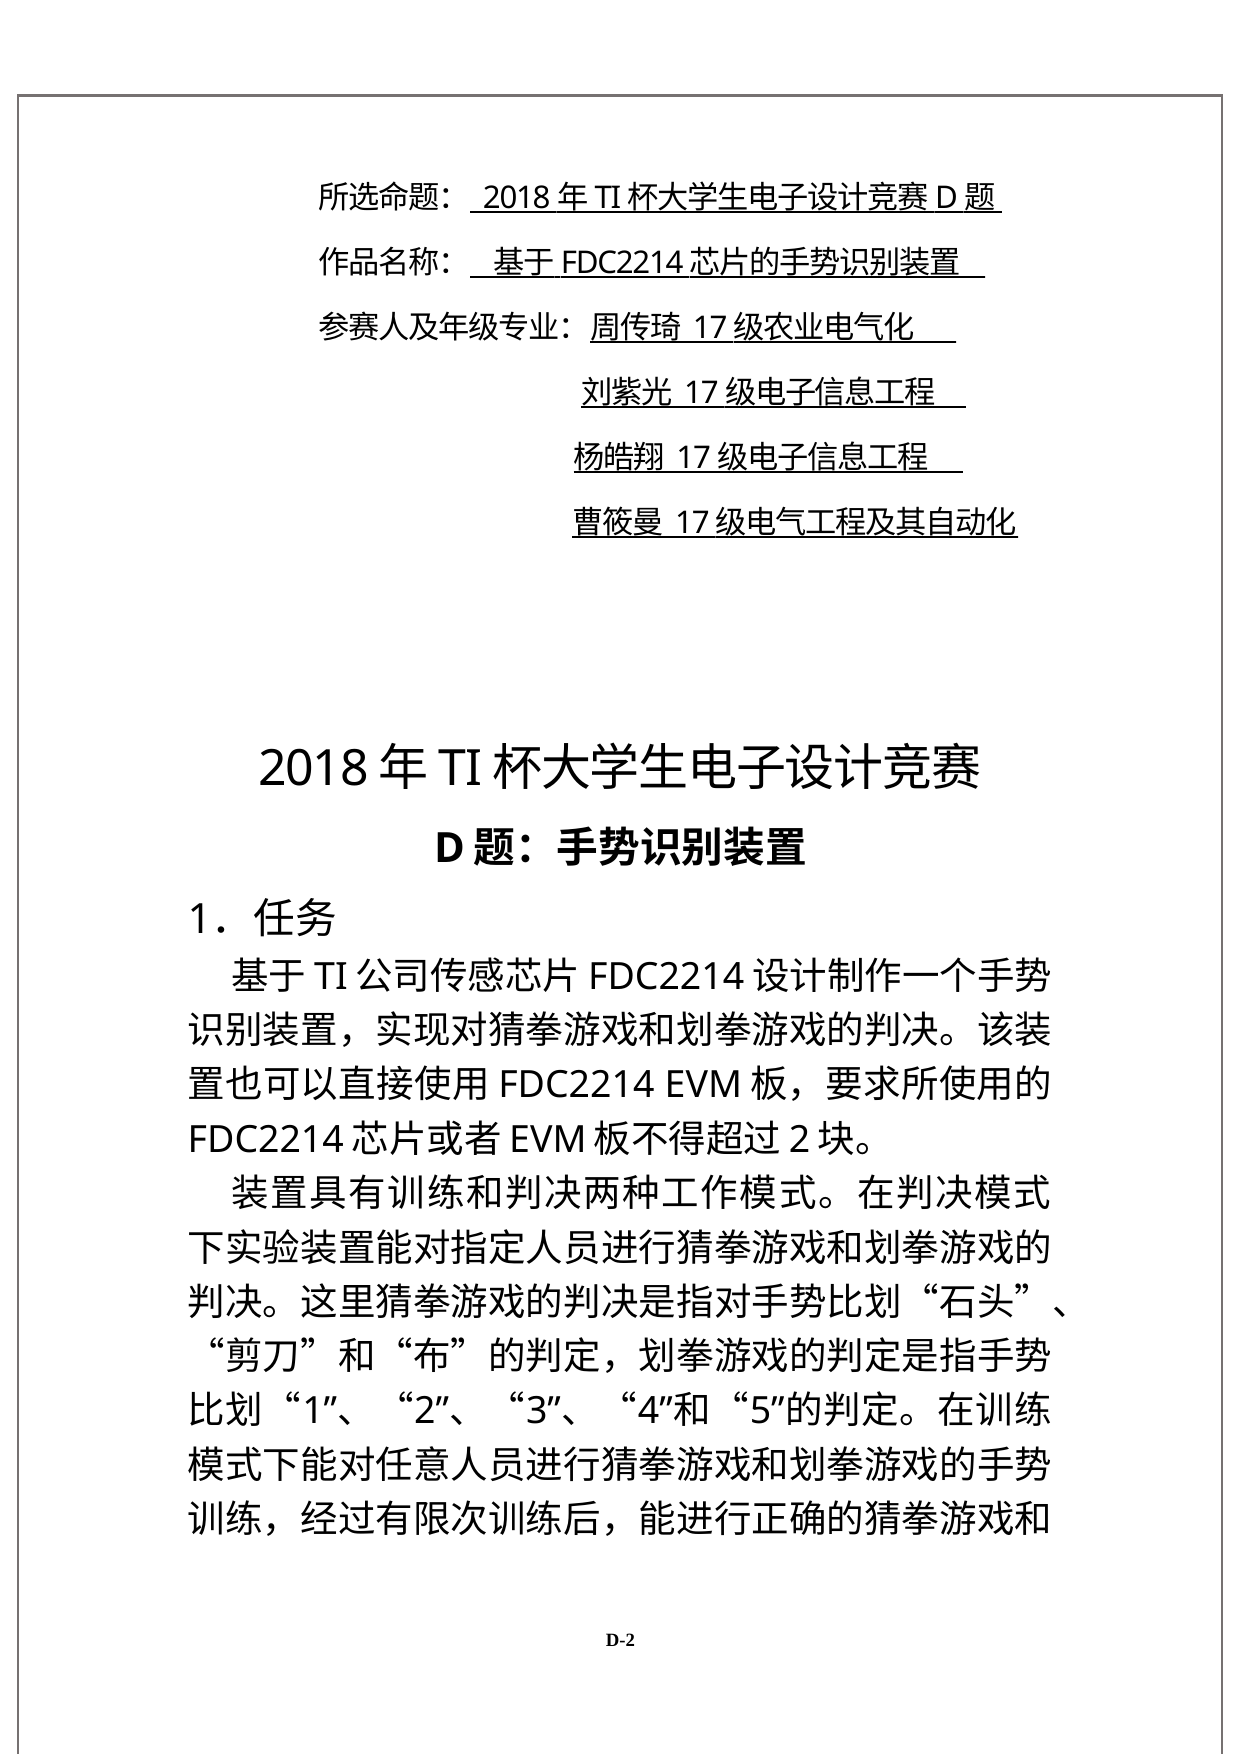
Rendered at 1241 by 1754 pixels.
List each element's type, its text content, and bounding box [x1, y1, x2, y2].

text 2018年TI杯大学生电子设计竞赛 [187, 714, 1053, 812]
text 所选命题： 2018年TI杯大学生电子设计竞赛D题 [275, 162, 1053, 227]
text 刘紫光 17级电子信息工程 [365, 357, 1053, 422]
text 作品名称： 基于FDC2214芯片的手势识别装置 [275, 227, 1053, 292]
text 曹筱曼 17级电气工程及其自动化 [494, 487, 1053, 552]
text 杨皓翔 17级电子信息工程 [406, 422, 1053, 487]
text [187, 1163, 1053, 1543]
text D题：手势识别装置 [187, 812, 1053, 877]
text 参赛人及年级专业：周传琦 17级农业电气化 [204, 292, 1053, 357]
text 基于TI公司传感芯片FDC2214设计制作一个手势识别装置，实现对猜拳游戏和划拳游戏的判决。该装置也可以直接使用FDC2214 EVM板，要求所使用的FDC2214芯片或者EVM板不得超过2块。 [187, 946, 1053, 1163]
text 1．任务 [187, 885, 1053, 946]
